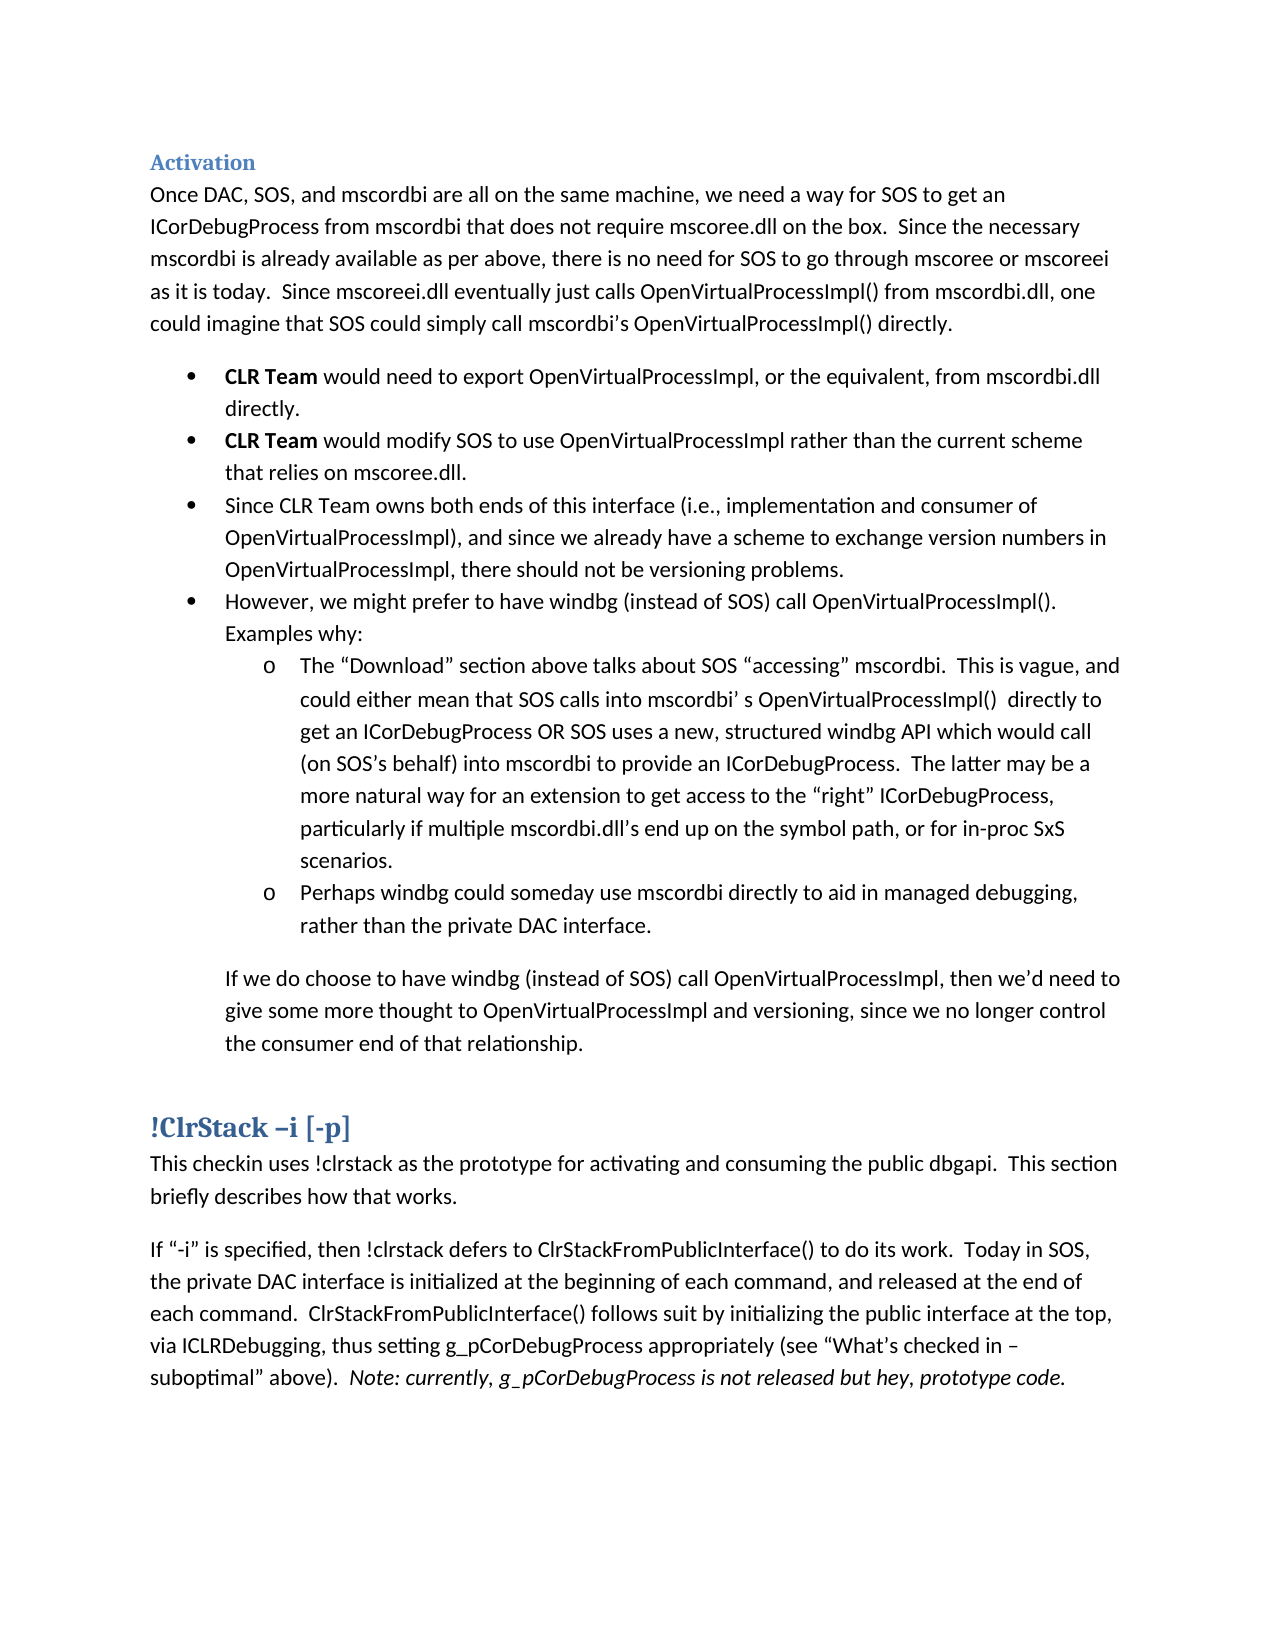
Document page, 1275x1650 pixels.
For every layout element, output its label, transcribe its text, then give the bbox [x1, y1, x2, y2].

text This checkin uses !clrstack as the prototype for activating and consuming the public dbgapi. This section briefly describes how that works. [150, 1149, 1125, 1210]
text Once DAC, SOS, and mscordbi are all on the same machine, we need a way for SOS to get an ICorDebugProcess from mscordbi that does not require mscoree.dll on the box. Since the necessary mscordbi is already available as per above, there is no need for SOS to go through mscoree or mscoreei as it is today. Since mscoreei.dll eventually just calls OpenVirtualProcessImpl() from mscordbi.dll, one could imagine that SOS could simply call mscordbi’s OpenVirtualProcessImpl() directly. [150, 180, 1125, 337]
list CLR Team would modify SOS to use OpenVirtualProcessImpl rather than the current scheme that relies on mscoree.dll. [187, 426, 1125, 487]
subtitle Activation [150, 150, 1125, 176]
text If we do choose to have windbg (instead of SOS) call OpenVirtualProcessImpl, then we’d need to give some more thought to OpenVirtualProcessImpl and versioning, since we no longer control the consumer end of that relationship. [225, 964, 1125, 1057]
list Since CLR Team owns both ends of this interface (i.e., implementation and consumer of OpenVirtualProcessImpl), and since we already have a scheme to exchange version numbers in OpenVirtualProcessImpl, there should not be versioning problems. [187, 491, 1125, 583]
list CLR Team would need to export OpenVirtualProcessImpl, or the equivalent, from mscordbi.dll directly. [187, 362, 1125, 422]
text If “-i” is specified, then !clrstack defers to ClrStackFromPublicInterface() to do its work. Today in SOS, the private DAC interface is initialized at the beginning of each command, and released at the end of each command. ClrStackFromPublicInterface() follows suit by initializing the public interface at the top, via ICLRDebugging, thus setting g_pCorDebugProcess appropriately (see “What’s checked in – suboptimal” above). Note: currently, g_pCorDebugProcess is not released but hey, prototype code. [150, 1235, 1125, 1392]
subtitle !ClrStack –i [-p] [150, 1111, 1125, 1144]
list The “Download” section above talks about SOS “accessing” mscordbi. This is vague, and could either mean that SOS calls into mscordbi’ s OpenVirtualProcessImpl() directly to get an ICorDebugProcess OR SOS uses a new, structured windbg API which would call (on SOS’s behalf) into mscordbi to provide an ICorDebugProcess. The latter may be a more natural way for an extension to get access to the “right” ICorDebugProcess, particularly if multiple mscordbi.dll’s end up on the symbol path, or for in-proc SxS scenarios. [262, 652, 1125, 874]
list Perhaps windbg could someday use mscordbi directly to aid in managed debugging, rather than the private DAC interface. [262, 878, 1125, 939]
list However, we might prefer to have windbg (instead of SOS) call OpenVirtualProcessImpl(). Examples why: [187, 587, 1125, 647]
